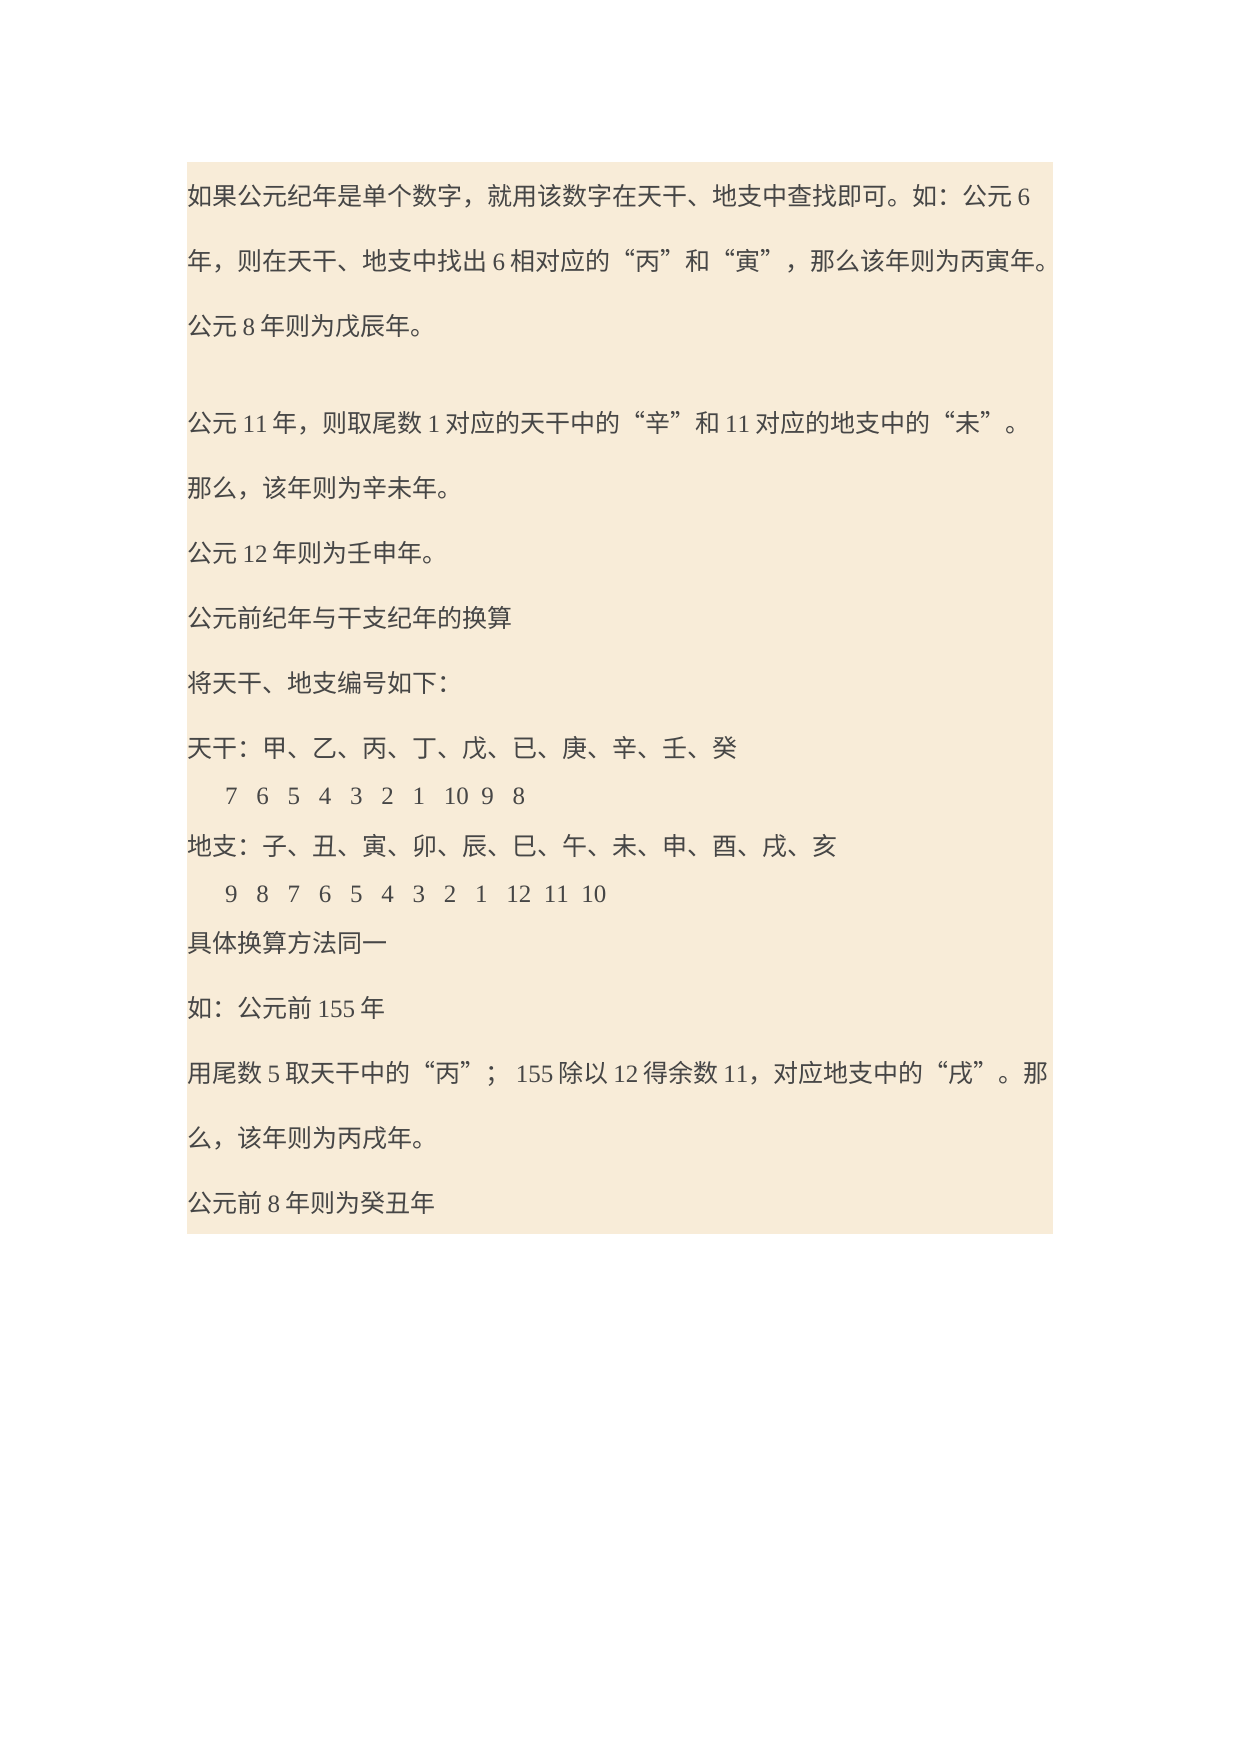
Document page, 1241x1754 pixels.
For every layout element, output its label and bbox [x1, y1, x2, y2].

text [187, 162, 1053, 1234]
